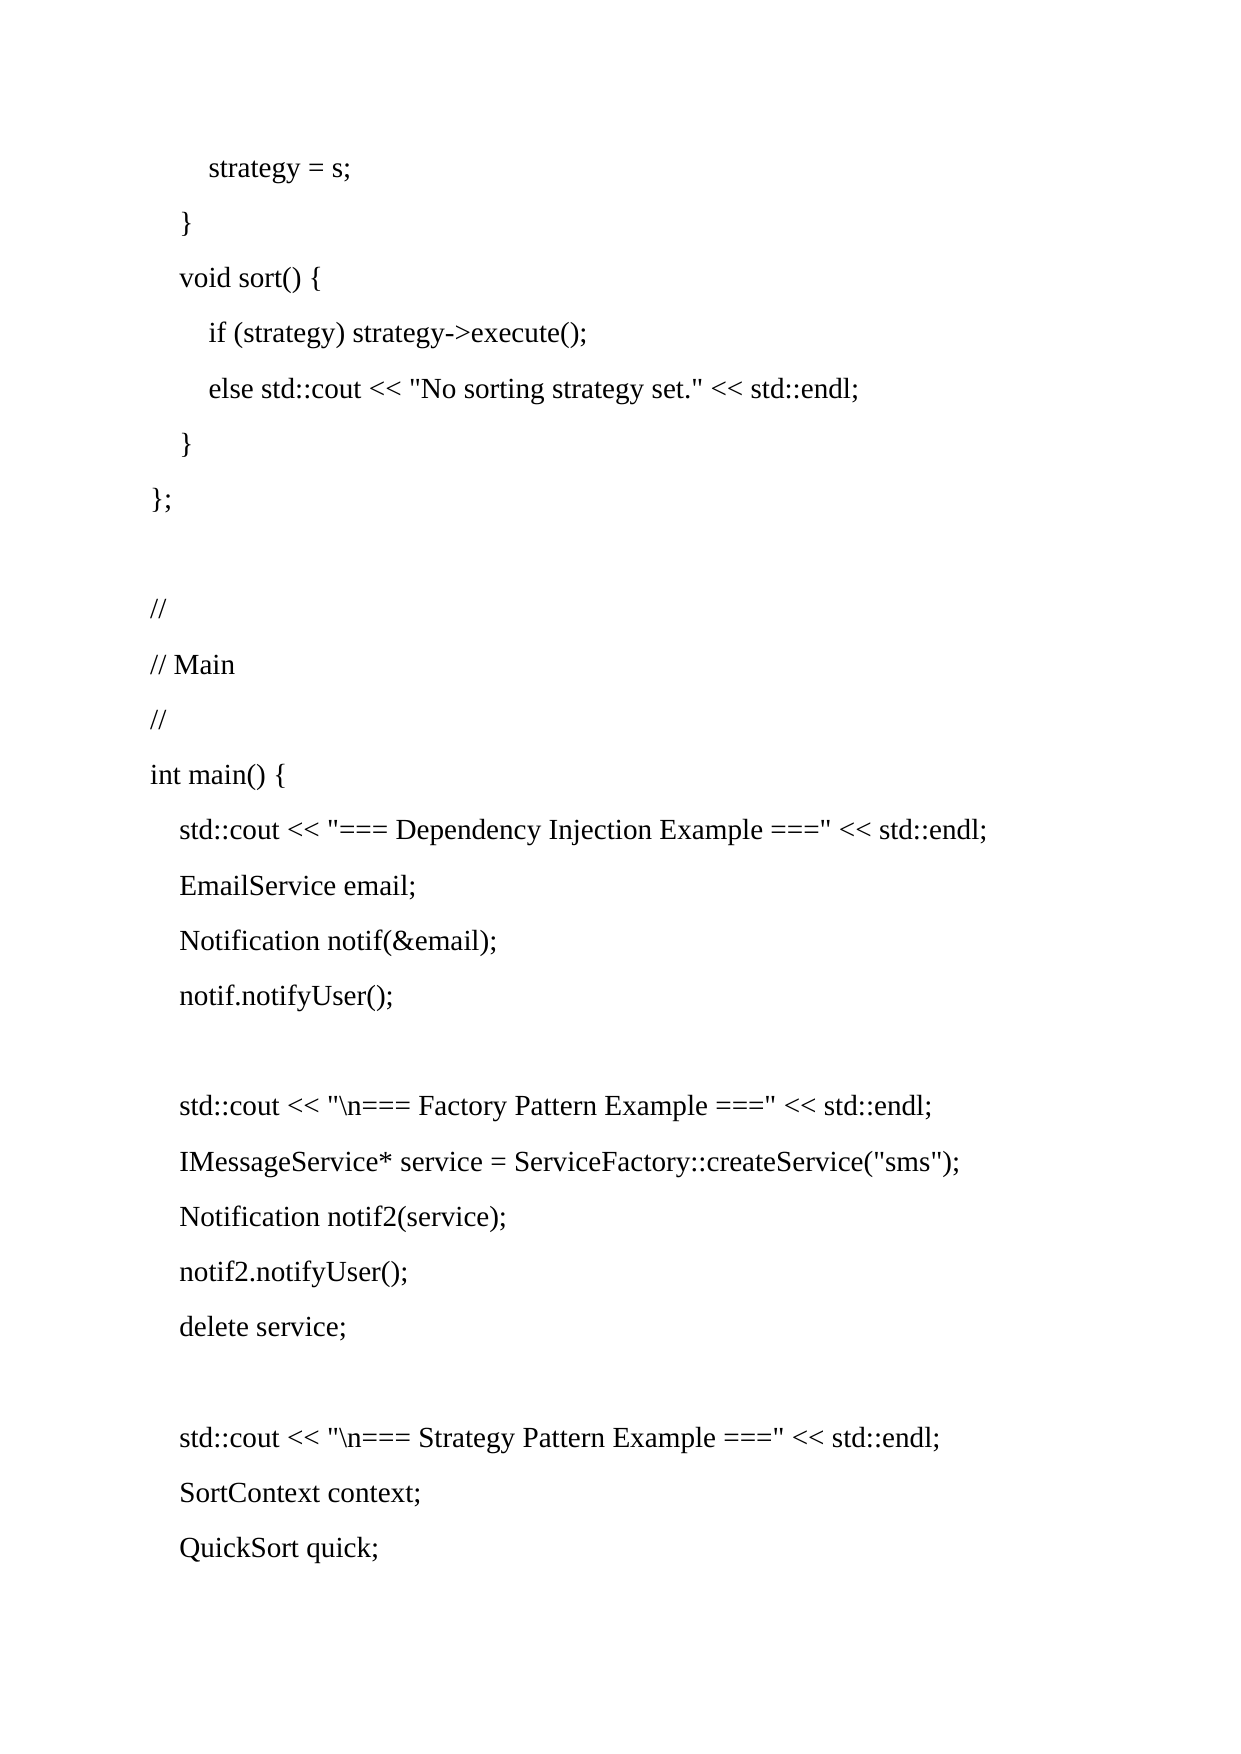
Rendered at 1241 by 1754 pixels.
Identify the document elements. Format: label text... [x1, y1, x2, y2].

text std::cout << "\n=== Strategy Pattern Example ===" << std::endl; [150, 1420, 1090, 1453]
text std::cout << "=== Dependency Injection Example ===" << std::endl; [150, 812, 1090, 846]
text }; [150, 481, 1090, 515]
text IMessageService* service = ServiceFactory::createService("sms"); [150, 1144, 1090, 1177]
text } [150, 426, 1090, 459]
text void sort() { [150, 260, 1090, 294]
text else std::cout << "No sorting strategy set." << std::endl; [150, 371, 1090, 404]
text Notification notif(&email); [150, 923, 1090, 956]
text // [150, 702, 1090, 736]
text // [150, 592, 1090, 625]
text notif2.notifyUser(); [150, 1254, 1090, 1288]
text strategy = s; [150, 150, 1090, 183]
text int main() { [150, 757, 1090, 791]
text // Main [150, 647, 1090, 680]
text } [150, 205, 1090, 239]
text delete service; [150, 1309, 1090, 1343]
text QuickSort quick; [150, 1530, 1090, 1564]
text if (strategy) strategy->execute(); [150, 316, 1090, 349]
text notif.notifyUser(); [150, 978, 1090, 1012]
text EmailService email; [150, 868, 1090, 901]
text SortContext context; [150, 1475, 1090, 1508]
text std::cout << "\n=== Factory Pattern Example ===" << std::endl; [150, 1088, 1090, 1122]
text Notification notif2(service); [150, 1199, 1090, 1232]
